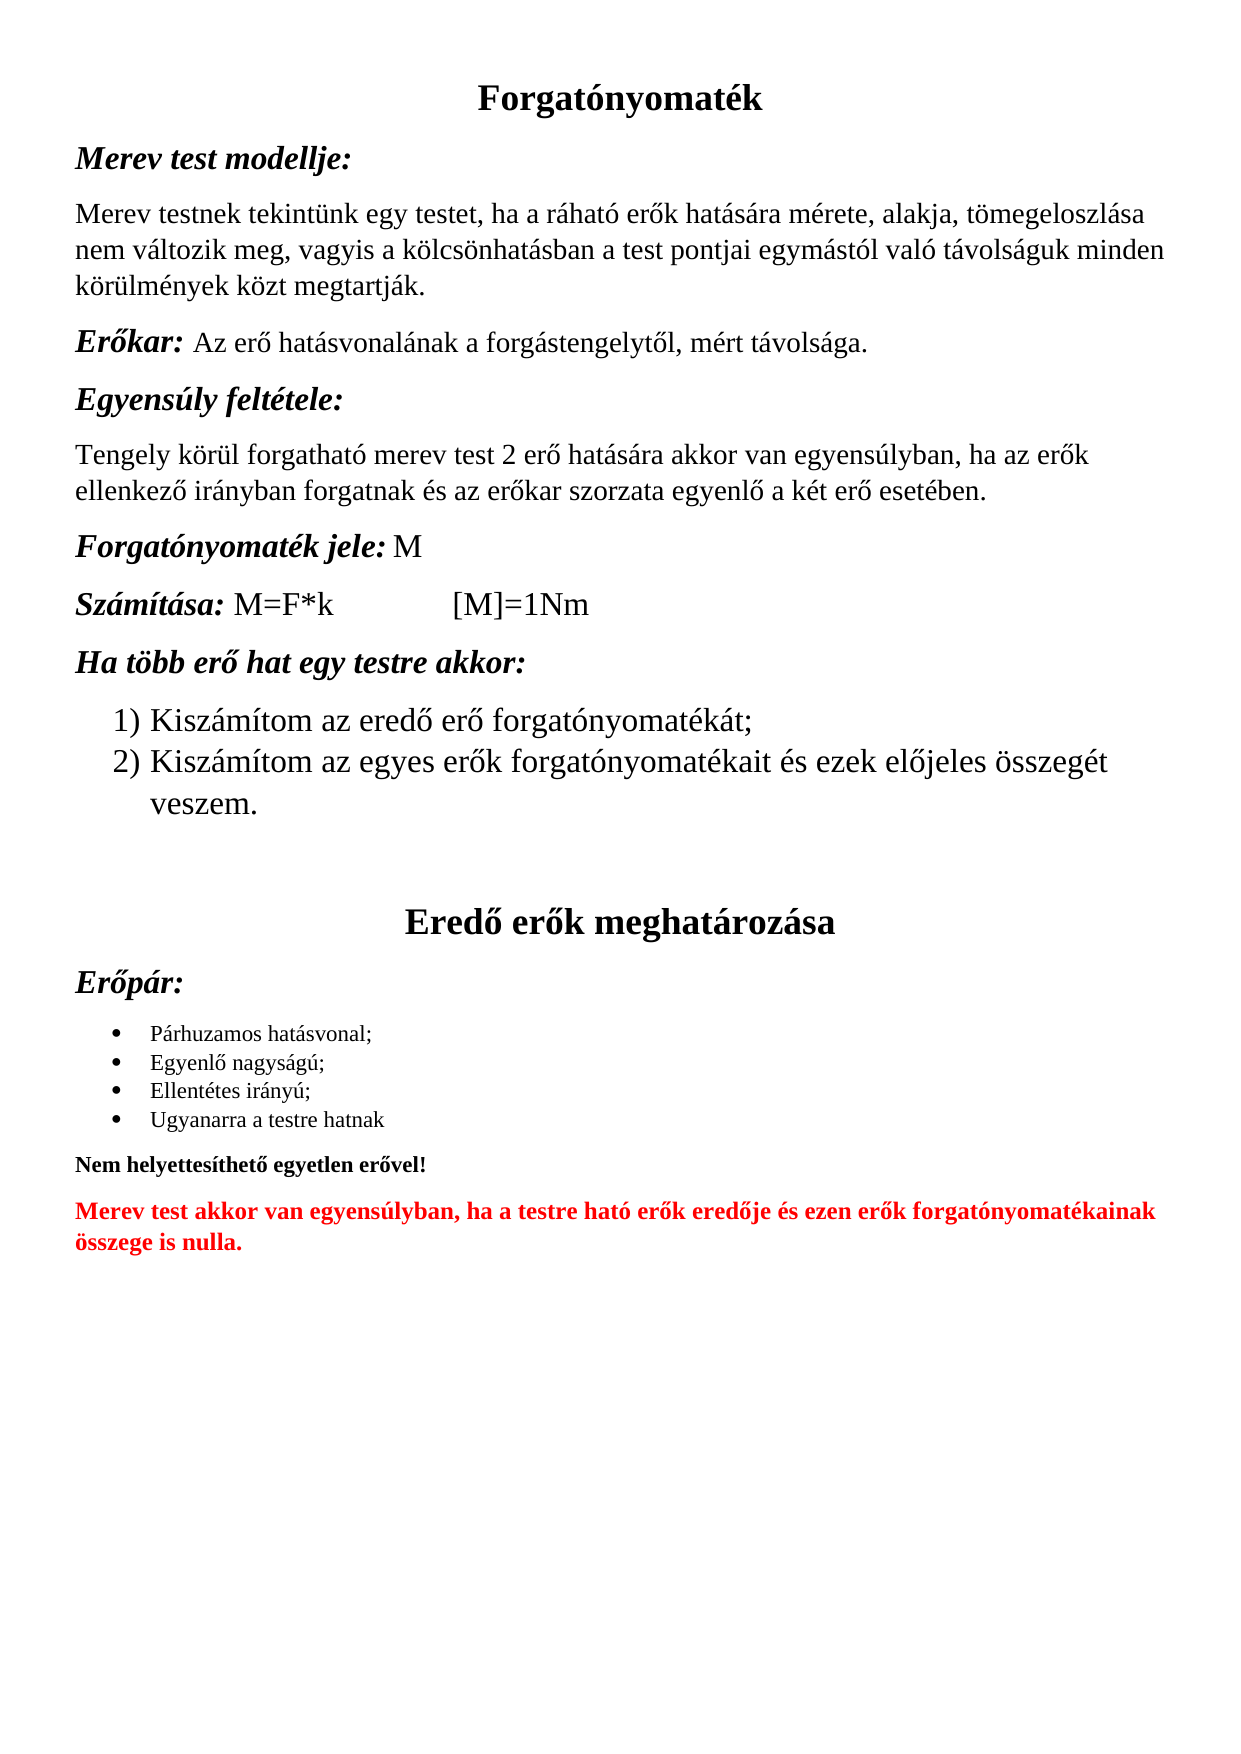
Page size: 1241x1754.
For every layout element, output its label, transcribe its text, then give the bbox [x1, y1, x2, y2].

text Merev test akkor van egyensúlyban, ha a testre ható erők eredője és ezen erők forgatónyomatékainak összege is nulla. [75, 1196, 1165, 1256]
list Párhuzamos hatásvonal; [112, 1020, 1165, 1047]
text Erőkar: Az erő hatásvonalának a forgástengelytől, mért távolsága. [75, 321, 1165, 360]
text Forgatónyomaték jele: M [75, 526, 1165, 565]
list Kiszámítom az eredő erő forgatónyomatékát; [112, 700, 1165, 739]
text Számítása: M=F*k [M]=1Nm [75, 584, 1165, 623]
text Ha több erő hat egy testre akkor: [75, 642, 1165, 681]
list Kiszámítom az egyes erők forgatónyomatékait és ezek előjeles összegét veszem. [112, 742, 1165, 821]
list Ellentétes irányú; [112, 1077, 1165, 1104]
text Egyensúly feltétele: [75, 379, 1165, 418]
text Erőpár: [75, 962, 1165, 1001]
text Forgatónyomaték [75, 75, 1165, 118]
text Merev test modellje: [75, 138, 1165, 177]
text Nem helyettesíthető egyetlen erővel! [75, 1151, 1165, 1177]
text Tengely körül forgatható merev test 2 erő hatására akkor van egyensúlyban, ha az erők ellenkező irányban forgatnak és az erőkar szorzata egyenlő a két erő esetében. [75, 437, 1165, 507]
list Egyenlő nagyságú; [112, 1049, 1165, 1075]
text Merev testnek tekintünk egy testet, ha a ráható erők hatására mérete, alakja, tömegeloszlása nem változik meg, vagyis a kölcsönhatásban a test pontjai egymástól való távolságuk minden körülmények közt megtartják. [75, 196, 1165, 302]
text Eredő erők meghatározása [75, 899, 1165, 942]
list Ugyanarra a testre hatnak [112, 1106, 1165, 1132]
